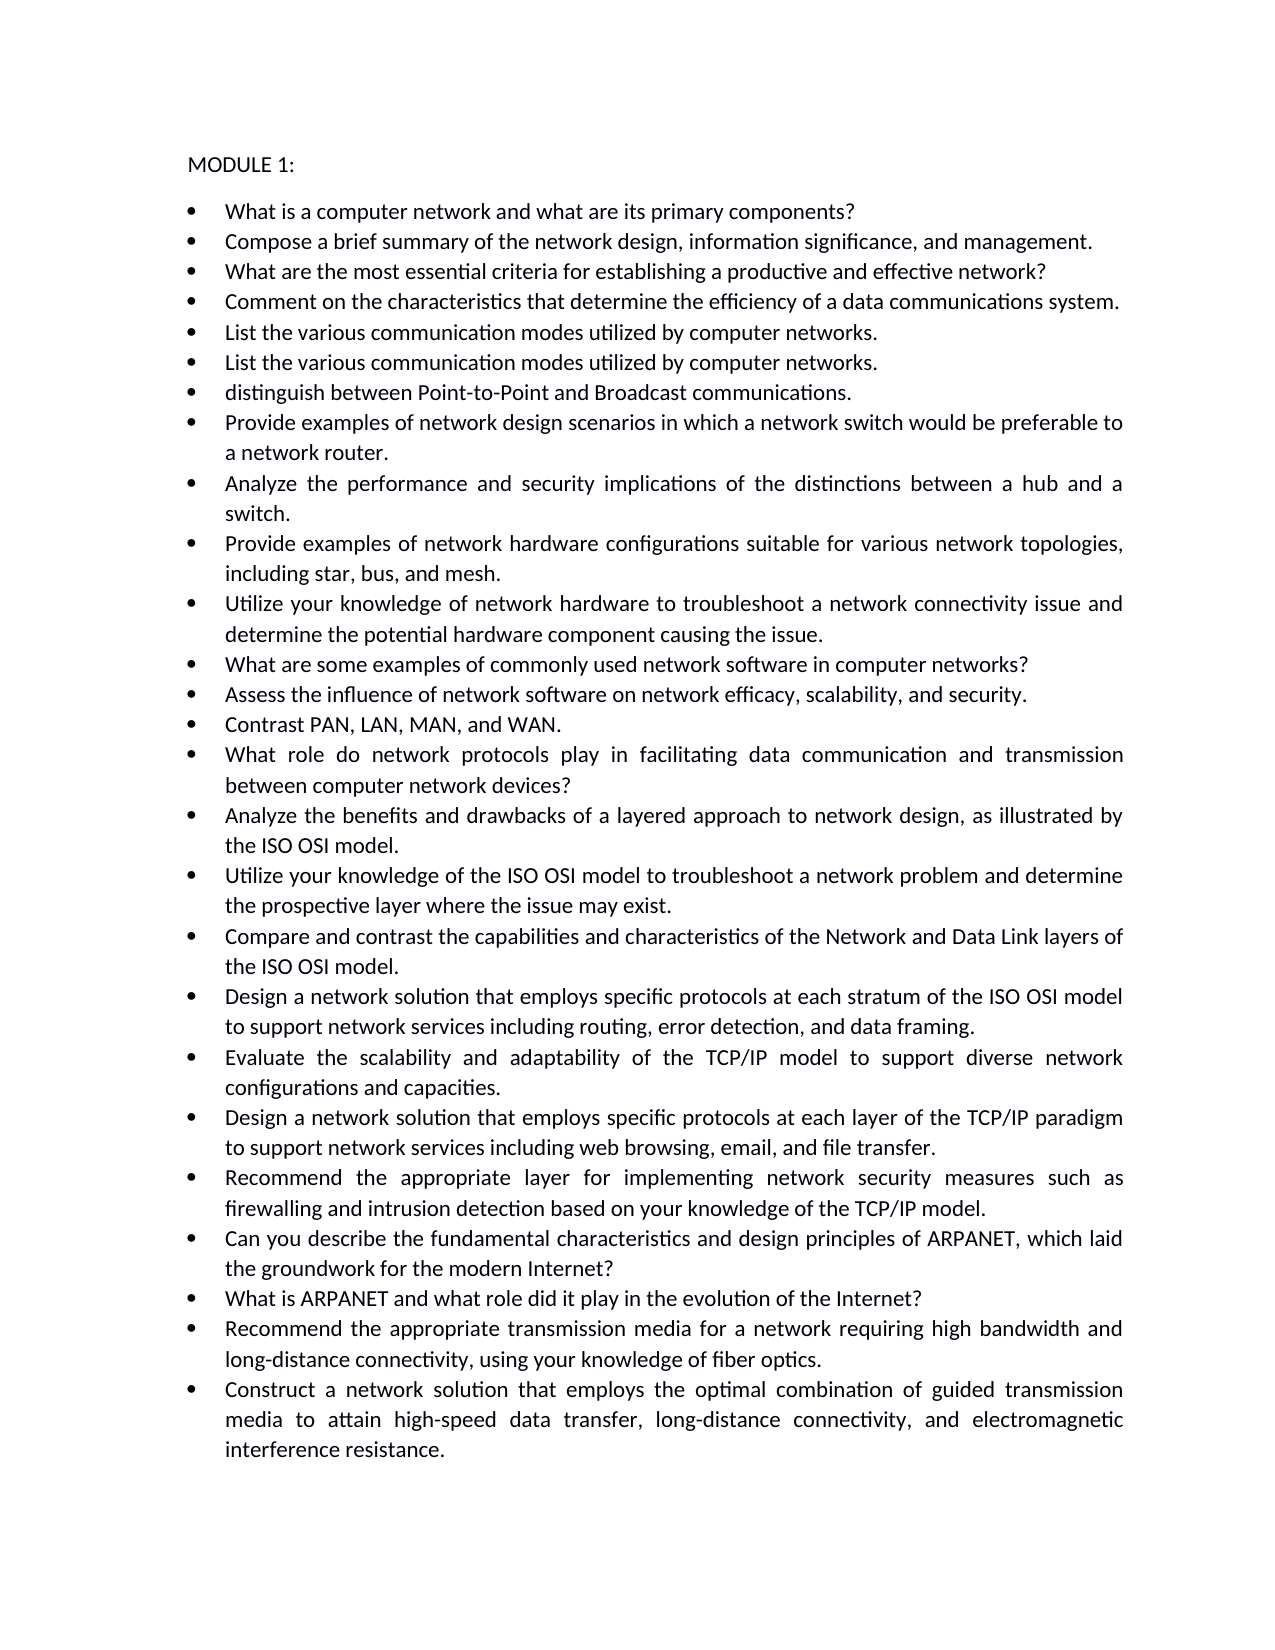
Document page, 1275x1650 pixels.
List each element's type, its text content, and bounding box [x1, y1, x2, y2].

text MODULE 1: [187, 150, 1125, 178]
list Assess the influence of network software on network efficacy, scalability, and security. [187, 680, 1125, 708]
list Analyze the benefits and drawbacks of a layered approach to network design, as illustrated by the ISO OSI model. [187, 801, 1125, 859]
list List the various communication modes utilized by computer networks. [187, 318, 1125, 346]
list Evaluate the scalability and adaptability of the TCP/IP model to support diverse network configurations and capacities. [187, 1043, 1125, 1101]
list Construct a network solution that employs the optimal combination of guided transmission media to attain high-speed data transfer, long-distance connectivity, and electromagnetic interference resistance. [187, 1375, 1125, 1463]
list Recommend the appropriate layer for implementing network security measures such as firewalling and intrusion detection based on your knowledge of the TCP/IP model. [187, 1163, 1125, 1222]
list Provide examples of network design scenarios in which a network switch would be preferable to a network router. [187, 408, 1125, 467]
list Provide examples of network hardware configurations suitable for various network topologies, including star, bus, and mesh. [187, 529, 1125, 587]
list Contrast PAN, LAN, MAN, and WAN. [187, 710, 1125, 738]
list Compose a brief summary of the network design, information significance, and management. [187, 227, 1125, 255]
list Comment on the characteristics that determine the efficiency of a data communications system. [187, 287, 1125, 316]
list Utilize your knowledge of the ISO OSI model to troubleshoot a network problem and determine the prospective layer where the issue may exist. [187, 861, 1125, 920]
list What are the most essential criteria for establishing a productive and effective network? [187, 257, 1125, 285]
list Analyze the performance and security implications of the distinctions between a hub and a switch. [187, 469, 1125, 527]
list What is a computer network and what are its primary components? [187, 197, 1125, 225]
list What is ARPANET and what role did it play in the evolution of the Internet? [187, 1284, 1125, 1312]
list Compare and contrast the capabilities and characteristics of the Network and Data Link layers of the ISO OSI model. [187, 922, 1125, 980]
list Recommend the appropriate transmission media for a network requiring high bandwidth and long-distance connectivity, using your knowledge of fiber optics. [187, 1314, 1125, 1373]
list What role do network protocols play in facilitating data communication and transmission between computer network devices? [187, 741, 1125, 799]
list Can you describe the fundamental characteristics and design principles of ARPANET, which laid the groundwork for the modern Internet? [187, 1224, 1125, 1282]
list What are some examples of commonly used network software in computer networks? [187, 650, 1125, 678]
list distinguish between Point-to-Point and Broadcast communications. [187, 378, 1125, 406]
list Utilize your knowledge of network hardware to troubleshoot a network connectivity issue and determine the potential hardware component causing the issue. [187, 589, 1125, 648]
list Design a network solution that employs specific protocols at each layer of the TCP/IP paradigm to support network services including web browsing, email, and file transfer. [187, 1103, 1125, 1161]
list Design a network solution that employs specific protocols at each stratum of the ISO OSI model to support network services including routing, error detection, and data framing. [187, 982, 1125, 1041]
list List the various communication modes utilized by computer networks. [187, 348, 1125, 376]
